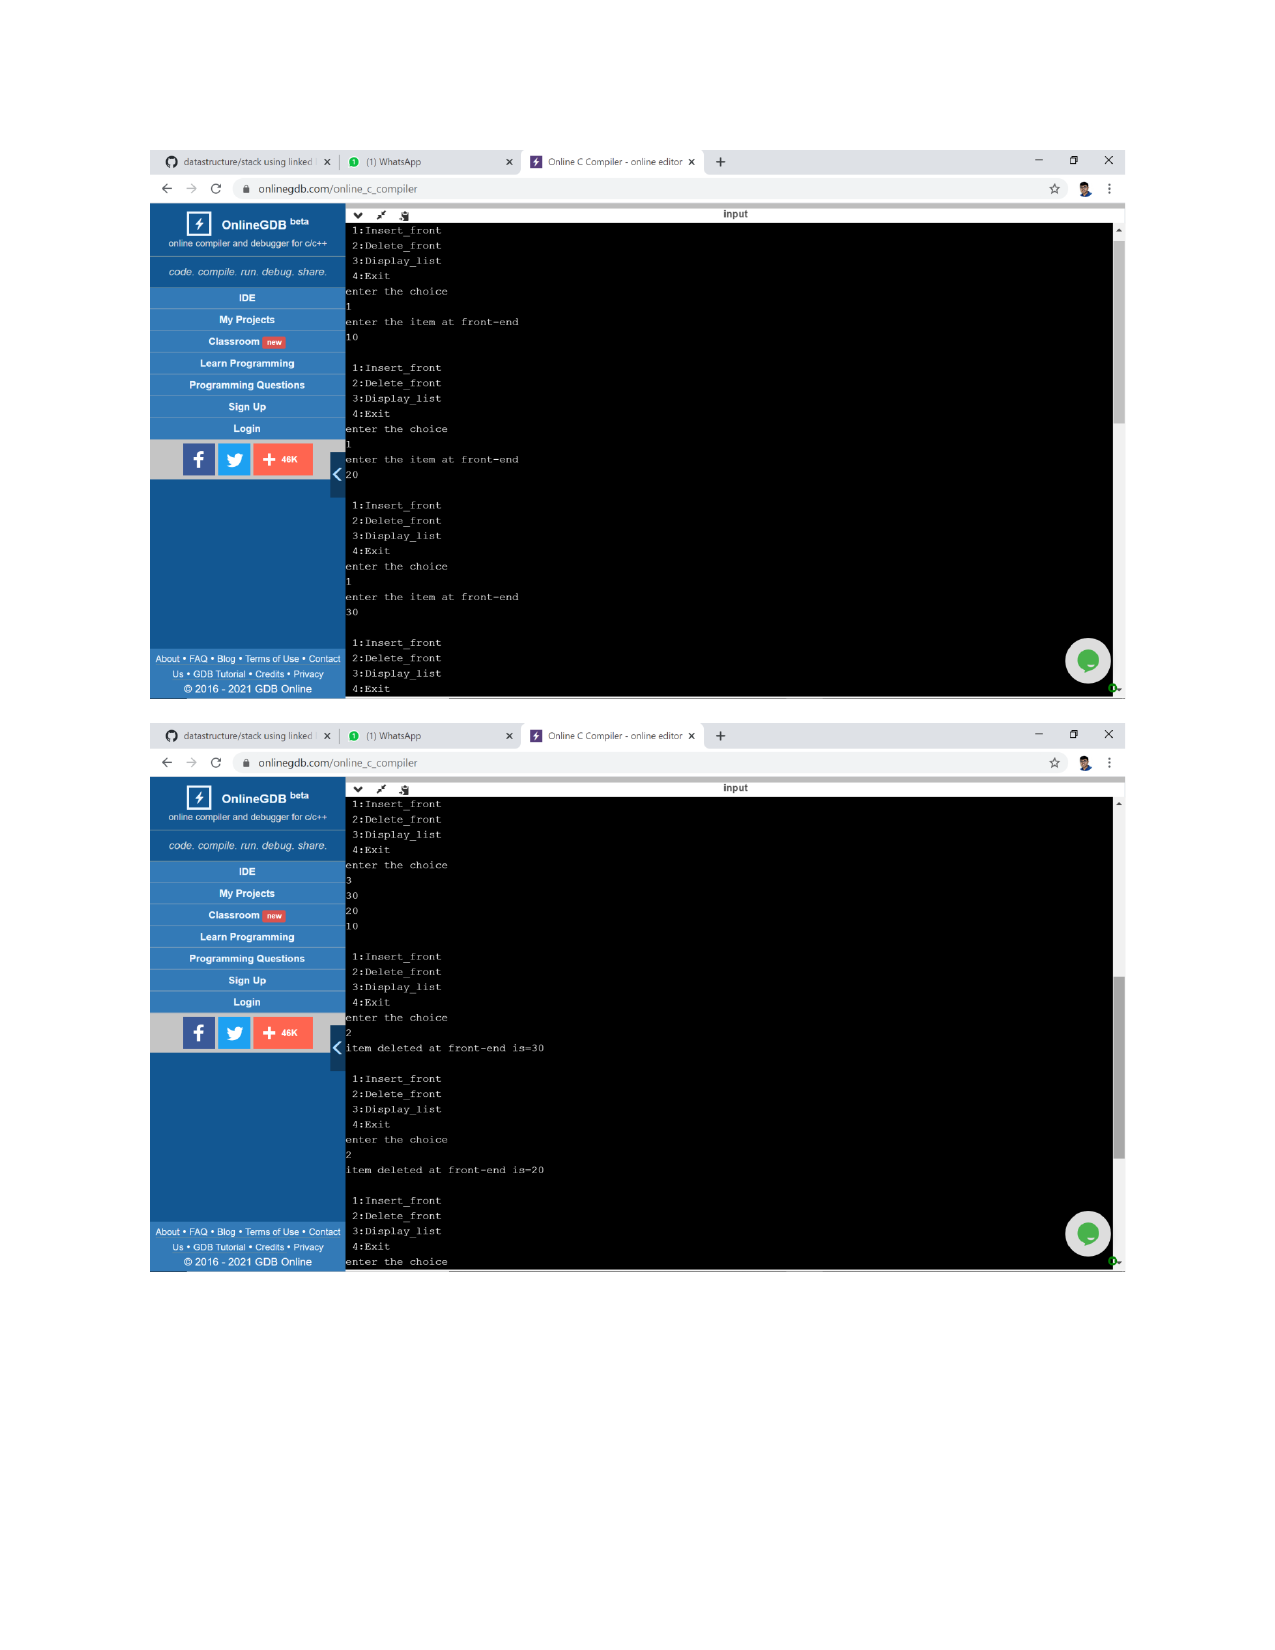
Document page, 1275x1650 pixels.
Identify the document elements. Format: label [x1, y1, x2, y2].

picture [150, 150, 1125, 699]
picture [150, 723, 1125, 1272]
